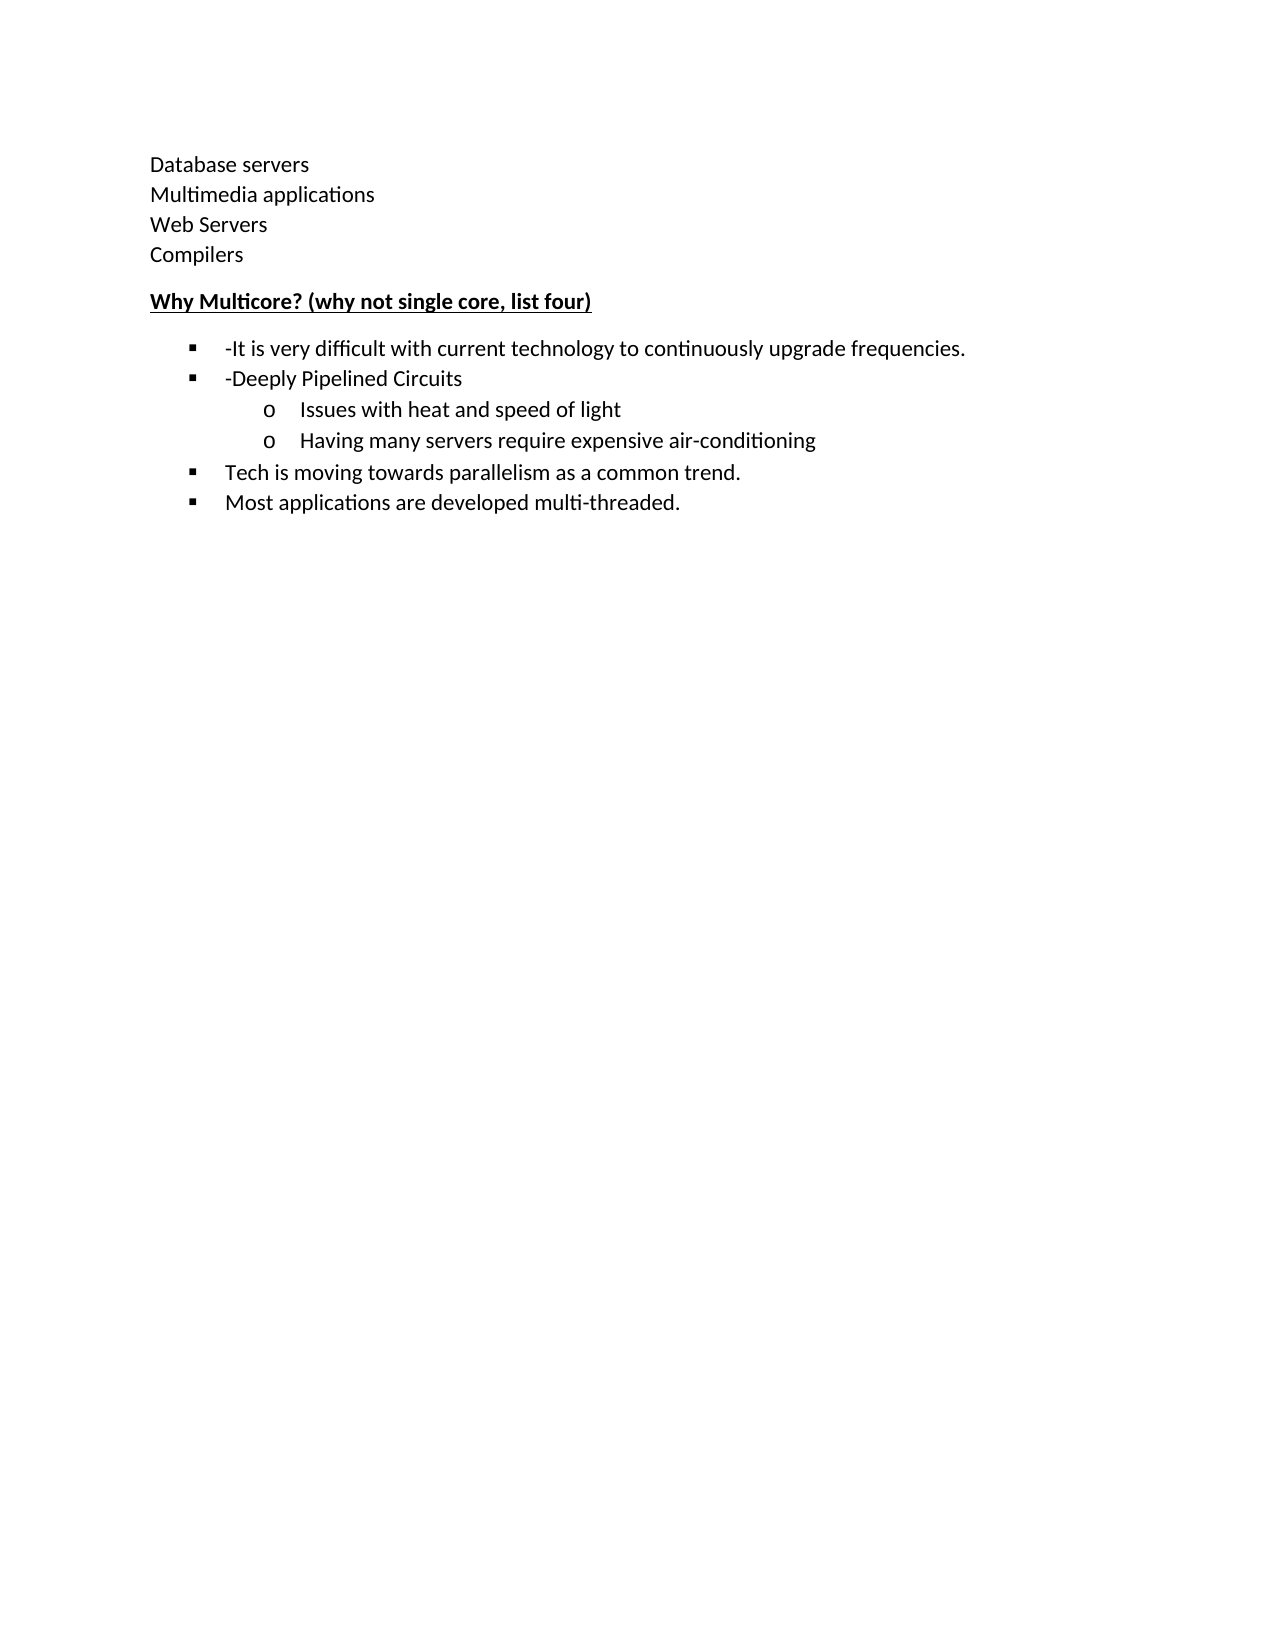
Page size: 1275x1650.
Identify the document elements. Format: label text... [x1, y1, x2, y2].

list -It is very difficult with current technology to continuously upgrade frequencies. [187, 334, 1125, 362]
text Database servers Multimedia applications Web Servers Compilers [150, 150, 1125, 269]
text Why Multicore? (why not single core, list four) [150, 287, 1125, 316]
list Most applications are developed multi-threaded. [187, 488, 1125, 516]
list Tech is moving towards parallelism as a common trend. [187, 458, 1125, 486]
list Having many servers require expensive air-conditioning [262, 426, 1125, 455]
list -Deeply Pipelined Circuits [187, 364, 1125, 393]
list Issues with heat and speed of light [262, 395, 1125, 424]
